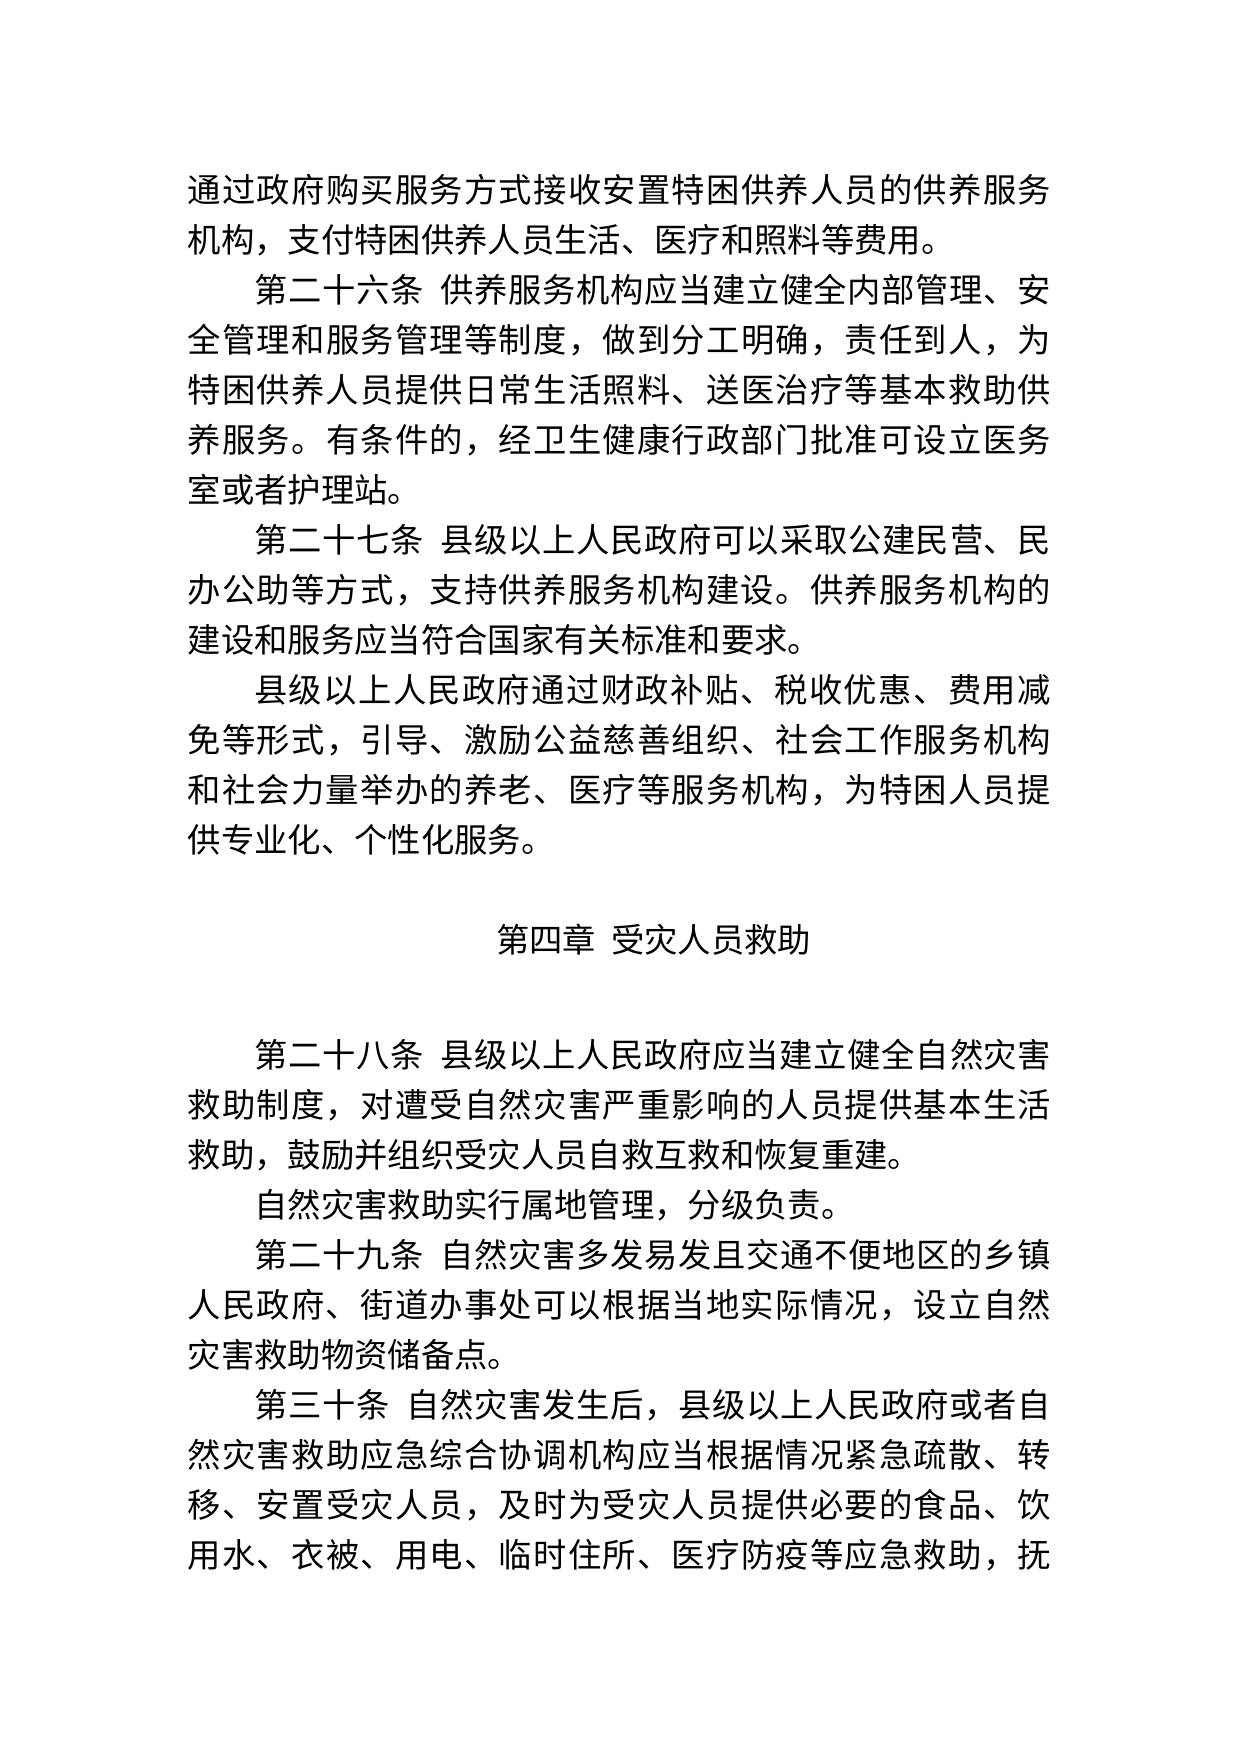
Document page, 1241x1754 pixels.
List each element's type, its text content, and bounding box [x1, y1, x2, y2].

text 第二十八条 县级以上人民政府应当建立健全自然灾害救助制度，对遭受自然灾害严重影响的人员提供基本生活救助，鼓励并组织受灾人员自救互救和恢复重建。 [187, 1027, 1053, 1177]
text 自然灾害救助实行属地管理，分级负责。 [187, 1177, 1053, 1227]
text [187, 1377, 1053, 1577]
text 第二十九条 自然灾害多发易发且交通不便地区的乡镇人民政府、街道办事处可以根据当地实际情况，设立自然灾害救助物资储备点。 [187, 1227, 1053, 1377]
text 县级以上人民政府通过财政补贴、税收优惠、费用减免等形式，引导、激励公益慈善组织、社会工作服务机构和社会力量举办的养老、医疗等服务机构，为特困人员提供专业化、个性化服务。 [187, 662, 1053, 862]
text 第二十七条 县级以上人民政府可以采取公建民营、民办公助等方式，支持供养服务机构建设。供养服务机构的建设和服务应当符合国家有关标准和要求。 [187, 512, 1053, 662]
text 第四章 受灾人员救助 [187, 912, 1053, 962]
text 第二十六条 供养服务机构应当建立健全内部管理、安全管理和服务管理等制度，做到分工明确，责任到人，为特困供养人员提供日常生活照料、送医治疗等基本救助供养服务。有条件的，经卫生健康行政部门批准可设立医务室或者护理站。 [187, 262, 1053, 512]
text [187, 162, 1053, 262]
